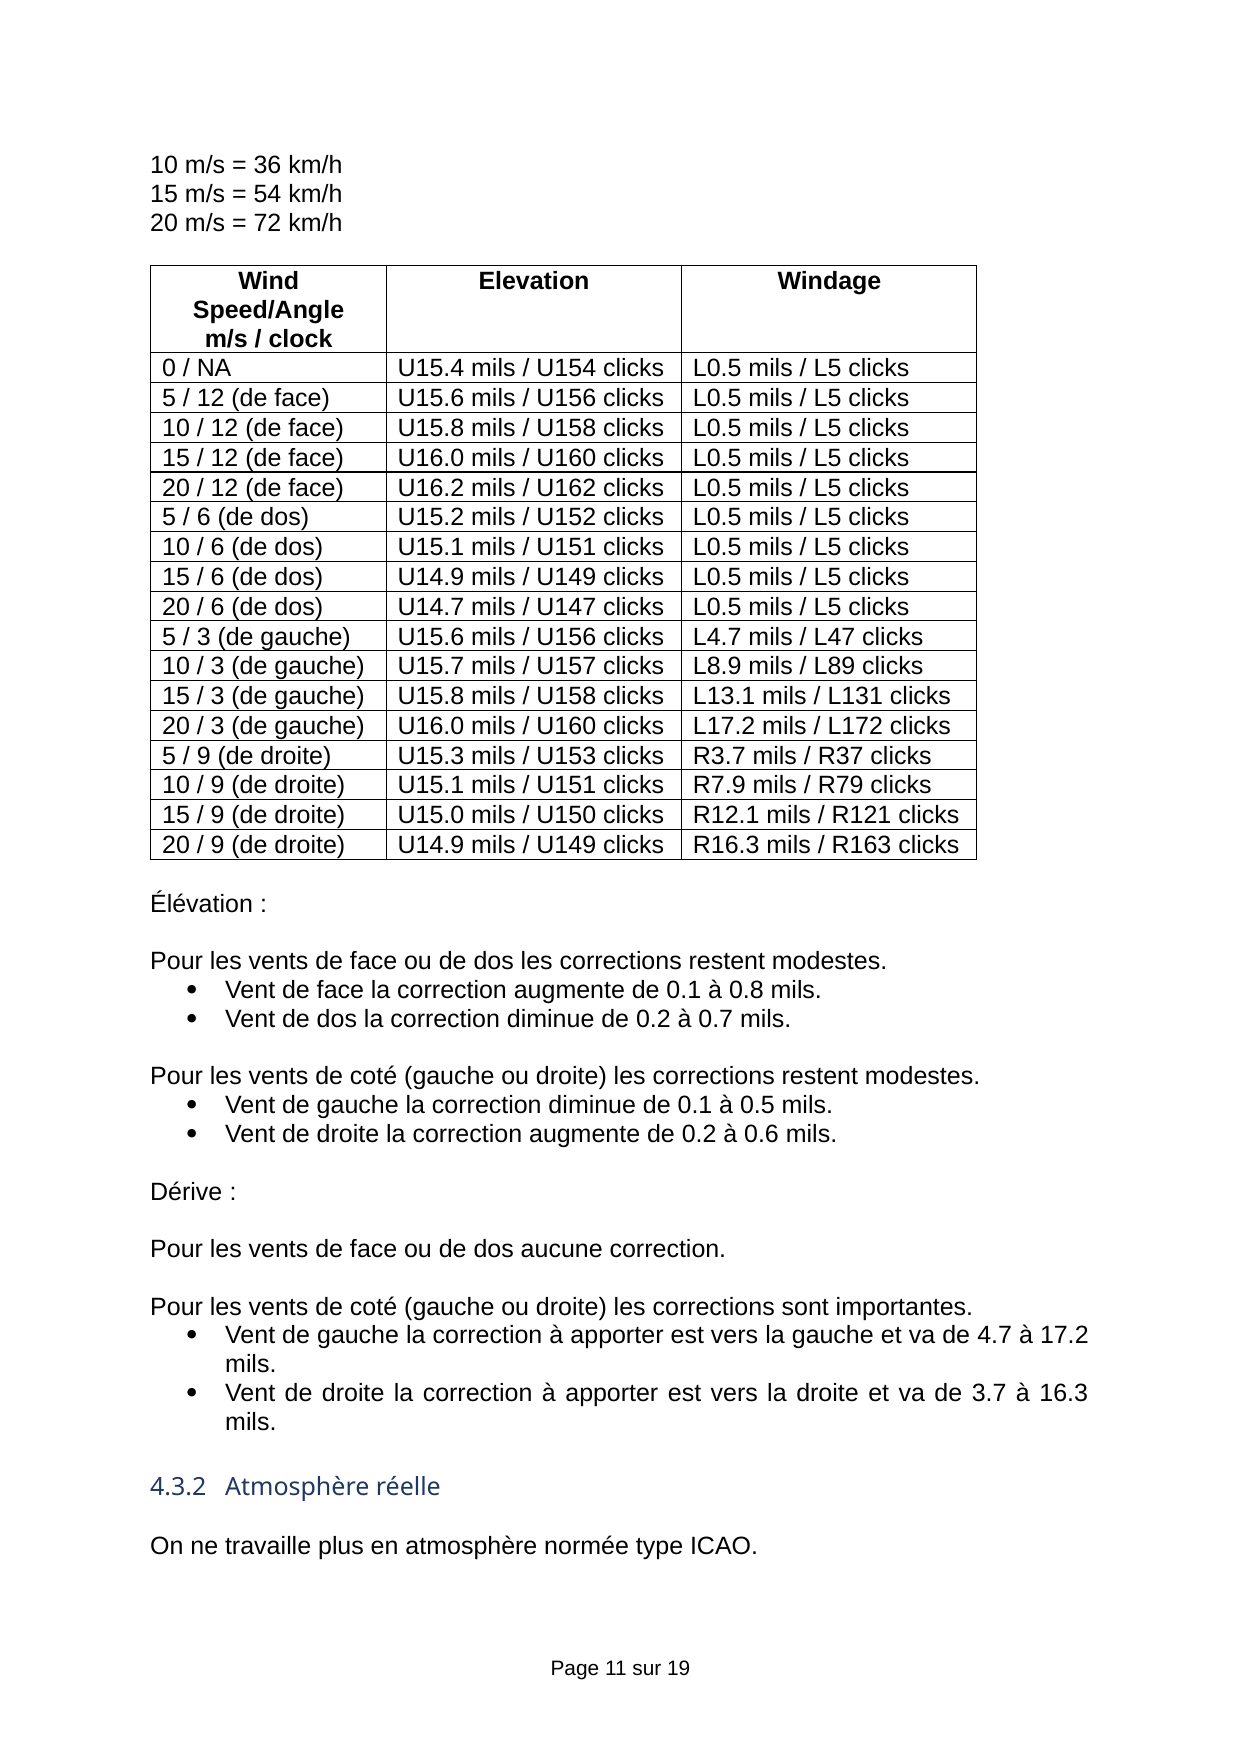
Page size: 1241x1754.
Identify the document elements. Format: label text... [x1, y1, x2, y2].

table_cell 10 / 9 (de droite) [151, 770, 386, 799]
text Pour les vents de face ou de dos aucune correction. [150, 1234, 1090, 1263]
table_cell 20 / 3 (de gauche) [151, 711, 386, 739]
table_cell L17.2 mils / L172 clicks [682, 711, 976, 739]
table_cell U15.2 mils / U152 clicks [387, 502, 681, 531]
table_cell 5 / 12 (de face) [151, 383, 386, 412]
subtitle Atmosphère réelle [150, 1468, 1090, 1502]
table_cell U15.6 mils / U156 clicks [387, 383, 681, 412]
text Pour les vents de coté (gauche ou droite) les corrections restent modestes. [150, 1061, 1090, 1090]
table_cell L13.1 mils / L131 clicks [682, 681, 976, 710]
table_cell 20 / 6 (de dos) [151, 592, 386, 620]
table_cell 5 / 6 (de dos) [151, 502, 386, 531]
table_header Wind Speed/Angle m/s / clock [151, 266, 386, 352]
table_cell U14.7 mils / U147 clicks [387, 592, 681, 620]
table_cell 15 / 6 (de dos) [151, 562, 386, 591]
table_cell U14.9 mils / U149 clicks [387, 562, 681, 591]
table_cell U16.0 mils / U160 clicks [387, 443, 681, 471]
text Pour les vents de face ou de dos les corrections restent modestes. [150, 946, 1090, 975]
list Vent de droite la correction augmente de 0.2 à 0.6 mils. [187, 1119, 1090, 1148]
table_cell U15.7 mils / U157 clicks [387, 651, 681, 680]
text Élévation : [150, 888, 1090, 917]
list Vent de gauche la correction à apporter est vers la gauche et va de 4.7 à 17.2 mils. [187, 1320, 1090, 1378]
table_cell 15 / 12 (de face) [151, 443, 386, 471]
table_cell 15 / 3 (de gauche) [151, 681, 386, 710]
table_cell 20 / 9 (de droite) [151, 830, 386, 859]
table_cell U16.0 mils / U160 clicks [387, 711, 681, 739]
text Pour les vents de coté (gauche ou droite) les corrections sont importantes. [150, 1291, 1090, 1320]
list Vent de gauche la correction diminue de 0.1 à 0.5 mils. [187, 1090, 1090, 1119]
table_cell L8.9 mils / L89 clicks [682, 651, 976, 680]
table_cell R7.9 mils / R79 clicks [682, 770, 976, 799]
table_header Elevation [387, 266, 681, 352]
table_cell R3.7 mils / R37 clicks [682, 741, 976, 769]
table_cell R16.3 mils / R163 clicks [682, 830, 976, 859]
text 20 m/s = 72 km/h [150, 207, 1090, 236]
table_cell L0.5 mils / L5 clicks [682, 443, 976, 471]
table_cell 10 / 6 (de dos) [151, 532, 386, 561]
list Vent de droite la correction à apporter est vers la droite et va de 3.7 à 16.3 mils. [187, 1378, 1090, 1435]
table_cell L0.5 mils / L5 clicks [682, 383, 976, 412]
text 10 m/s = 36 km/h [150, 150, 1090, 179]
table_cell U15.3 mils / U153 clicks [387, 741, 681, 769]
table_cell 0 / NA [151, 353, 386, 382]
table_cell 5 / 9 (de droite) [151, 741, 386, 769]
table_cell 15 / 9 (de droite) [151, 800, 386, 829]
table_cell U14.9 mils / U149 clicks [387, 830, 681, 859]
list Vent de face la correction augmente de 0.1 à 0.8 mils. [187, 975, 1090, 1004]
text 15 m/s = 54 km/h [150, 179, 1090, 207]
list Vent de dos la correction diminue de 0.2 à 0.7 mils. [187, 1004, 1090, 1032]
text Dérive : [150, 1176, 1090, 1205]
table_cell R12.1 mils / R121 clicks [682, 800, 976, 829]
table_cell U15.4 mils / U154 clicks [387, 353, 681, 382]
table_cell U15.6 mils / U156 clicks [387, 621, 681, 650]
table_cell U16.2 mils / U162 clicks [387, 473, 681, 501]
table_cell L0.5 mils / L5 clicks [682, 353, 976, 382]
table_cell U15.1 mils / U151 clicks [387, 770, 681, 799]
table_cell L0.5 mils / L5 clicks [682, 532, 976, 561]
table_cell L0.5 mils / L5 clicks [682, 473, 976, 501]
table_cell U15.8 mils / U158 clicks [387, 681, 681, 710]
table_cell U15.0 mils / U150 clicks [387, 800, 681, 829]
table_cell L0.5 mils / L5 clicks [682, 502, 976, 531]
table_cell L0.5 mils / L5 clicks [682, 562, 976, 591]
table_cell U15.1 mils / U151 clicks [387, 532, 681, 561]
table_cell L4.7 mils / L47 clicks [682, 621, 976, 650]
table_cell L0.5 mils / L5 clicks [682, 592, 976, 620]
table_cell 5 / 3 (de gauche) [151, 621, 386, 650]
text On ne travaille plus en atmosphère normée type ICAO. [150, 1531, 1090, 1560]
table_cell U15.8 mils / U158 clicks [387, 413, 681, 442]
table_cell 10 / 12 (de face) [151, 413, 386, 442]
table_cell 20 / 12 (de face) [151, 473, 386, 501]
table_cell 10 / 3 (de gauche) [151, 651, 386, 680]
table_cell L0.5 mils / L5 clicks [682, 413, 976, 442]
table_header Windage [682, 266, 976, 352]
